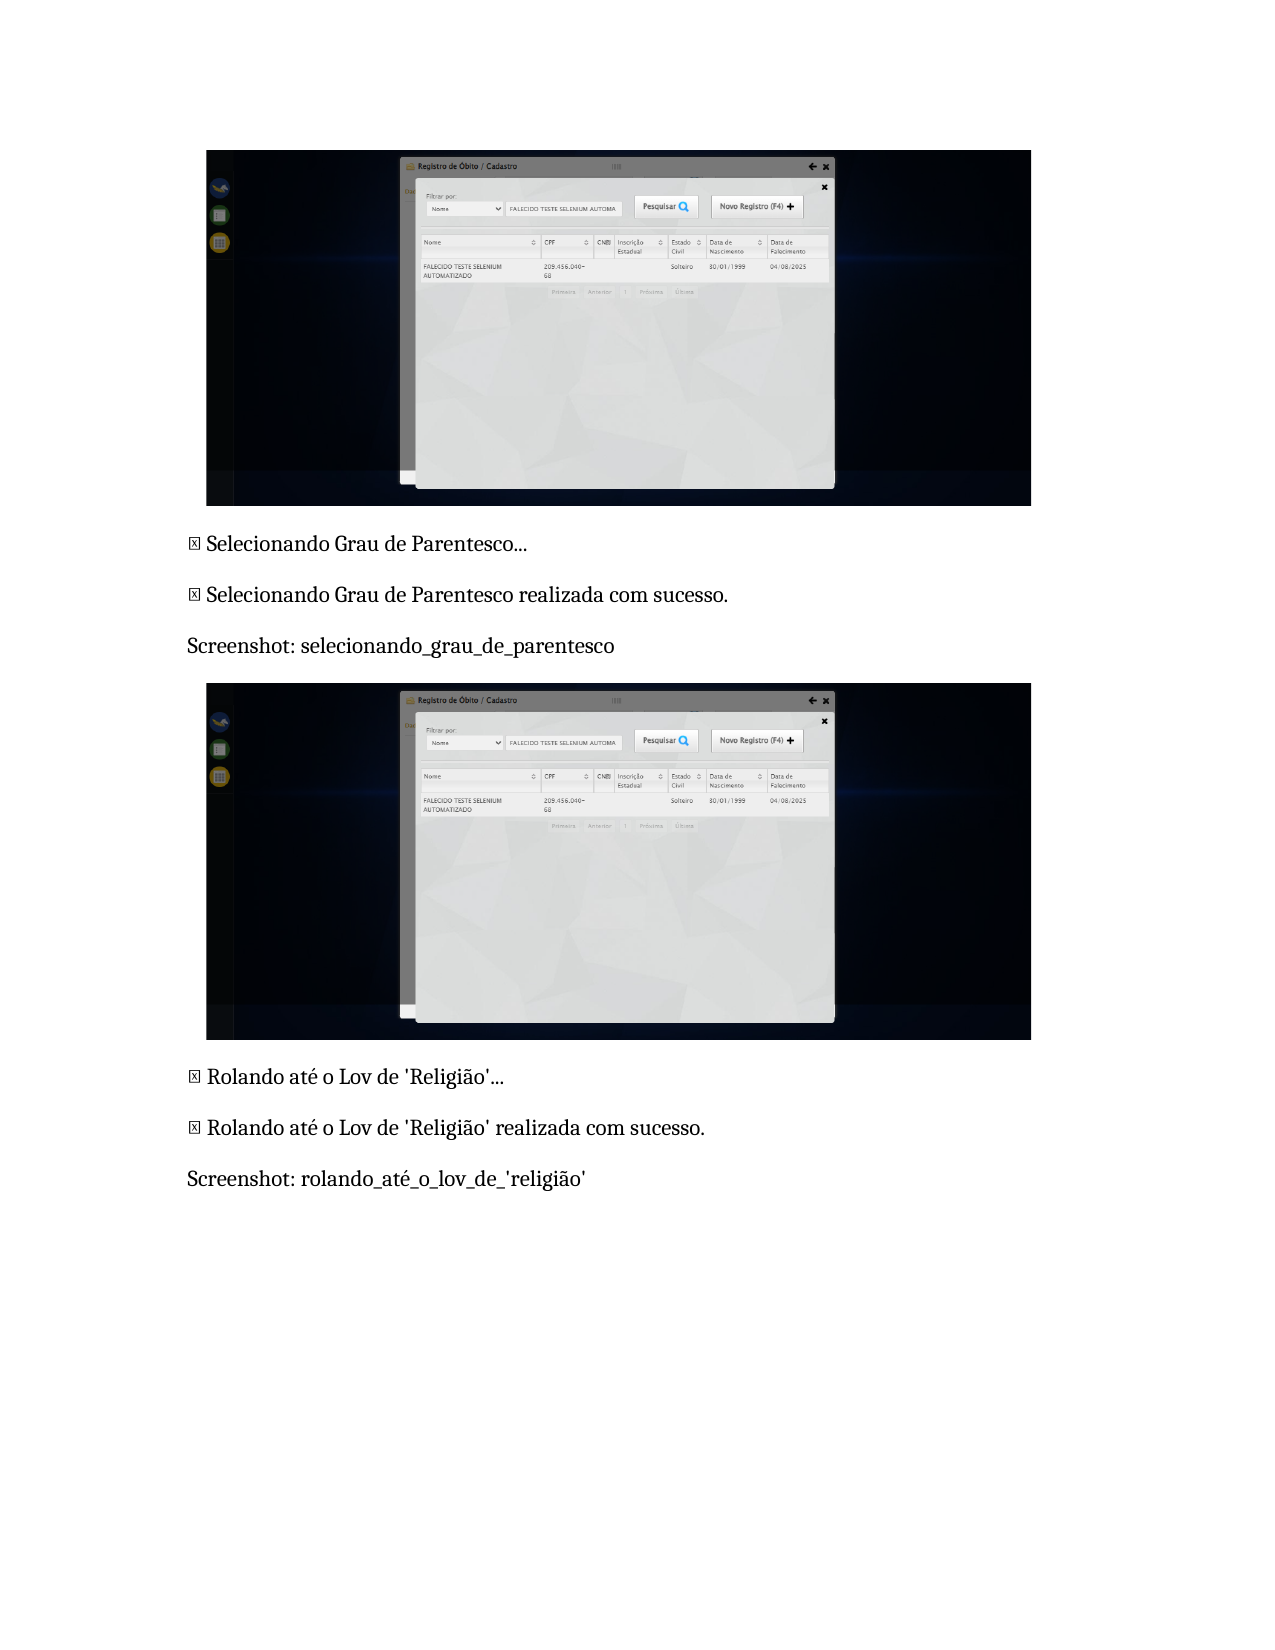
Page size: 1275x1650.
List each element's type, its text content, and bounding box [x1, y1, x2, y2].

text ✅ Selecionando Grau de Parentesco realizada com sucesso. [187, 581, 1087, 608]
text 🔄 Rolando até o Lov de 'Religião'... [187, 1064, 1087, 1090]
text ✅ Rolando até o Lov de 'Religião' realizada com sucesso. [187, 1115, 1087, 1141]
text 🔄 Selecionando Grau de Parentesco... [187, 530, 1087, 557]
text Screenshot: selecionando_grau_de_parentesco [187, 632, 1087, 659]
text Screenshot: rolando_até_o_lov_de_'religião' [187, 1166, 1087, 1192]
picture [206, 150, 1032, 506]
picture [206, 683, 1032, 1040]
